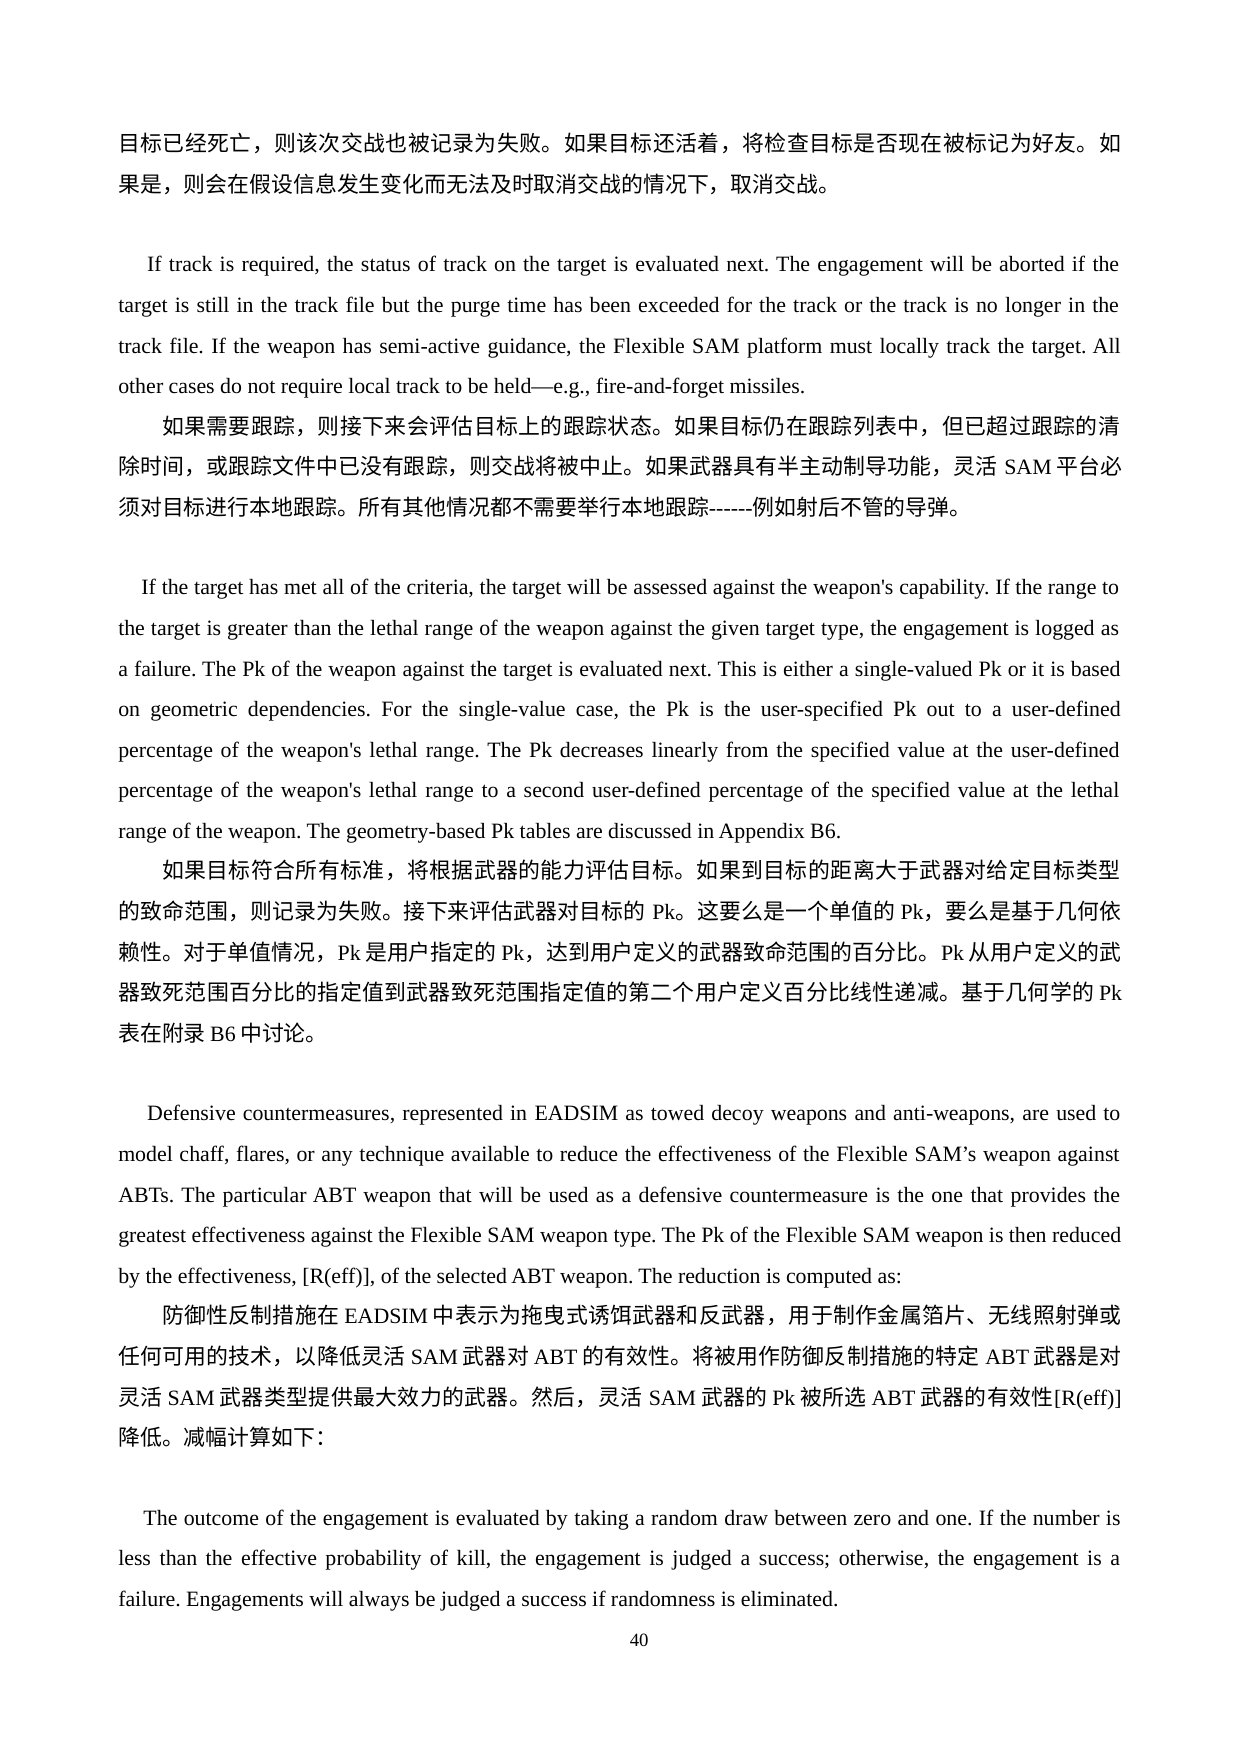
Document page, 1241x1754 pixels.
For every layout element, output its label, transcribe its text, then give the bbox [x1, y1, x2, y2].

text 防御性反制措施在EADSIM中表示为拖曳式诱饵武器和反武器，用于制作金属箔片、无线照射弹或任何可用的技术，以降低灵活SAM武器对ABT的有效性。将被用作防御反制措施的特定ABT武器是对灵活SAM武器类型提供最大效力的武器。然后，灵活SAM武器的Pk被所选ABT武器的有效性[R(eff)]降低。减幅计算如下： [118, 1298, 1122, 1452]
text The outcome of the engagement is evaluated by taking a random draw between zero and one. If the number is less than the effective probability of kill, the engagement is judged a success; otherwise, the engagement is a failure. Engagements will always be judged a success if randomness is eliminated. [118, 1460, 1122, 1614]
text 如果需要跟踪，则接下来会评估目标上的跟踪状态。如果目标仍在跟踪列表中，但已超过跟踪的清除时间，或跟踪文件中已没有跟踪，则交战将被中止。如果武器具有半主动制导功能，灵活SAM平台必须对目标进行本地跟踪。所有其他情况都不需要举行本地跟踪------例如射后不管的导弹。 [118, 408, 1122, 522]
text 如果目标符合所有标准，将根据武器的能力评估目标。如果到目标的距离大于武器对给定目标类型的致命范围，则记录为失败。接下来评估武器对目标的Pk。这要么是一个单值的Pk，要么是基于几何依赖性。对于单值情况，Pk是用户指定的Pk，达到用户定义的武器致命范围的百分比。Pk从用户定义的武器致死范围百分比的指定值到武器致死范围指定值的第二个用户定义百分比线性递减。基于几何学的Pk表在附录B6中讨论。 [118, 853, 1122, 1048]
text If the target has met all of the criteria, the target will be assessed against the weapon's capability. If the range to the target is greater than the lethal range of the weapon against the given target type, the engagement is logged as a failure. The Pk of the weapon against the target is evaluated next. This is either a single-valued Pk or it is based on geometric dependencies. For the single-value case, the Pk is the user-specified Pk out to a user-defined percentage of the weapon's lethal range. The Pk decreases linearly from the specified value at the user-defined percentage of the weapon's lethal range to a second user-defined percentage of the specified value at the lethal range of the weapon. The geometry-based Pk tables are discussed in Appendix B6. [118, 530, 1122, 847]
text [118, 126, 1122, 199]
text If track is required, the status of track on the target is evaluated next. The engagement will be aborted if the target is still in the track file but the purge time has been exceeded for the track or the track is no longer in the track file. If the weapon has semi-active guidance, the Flexible SAM platform must locally track the target. All other cases do not require local track to be held—e.g., fire-and-forget missiles. [118, 207, 1122, 402]
text Defensive countermeasures, represented in EADSIM as towed decoy weapons and anti-weapons, are used to model chaff, flares, or any technique available to reduce the effectiveness of the Flexible SAM’s weapon against ABTs. The particular ABT weapon that will be used as a defensive countermeasure is the one that provides the greatest effectiveness against the Flexible SAM weapon type. The Pk of the Flexible SAM weapon is then reduced by the effectiveness, [R(eff)], of the selected ABT weapon. The reduction is computed as: [118, 1056, 1122, 1292]
